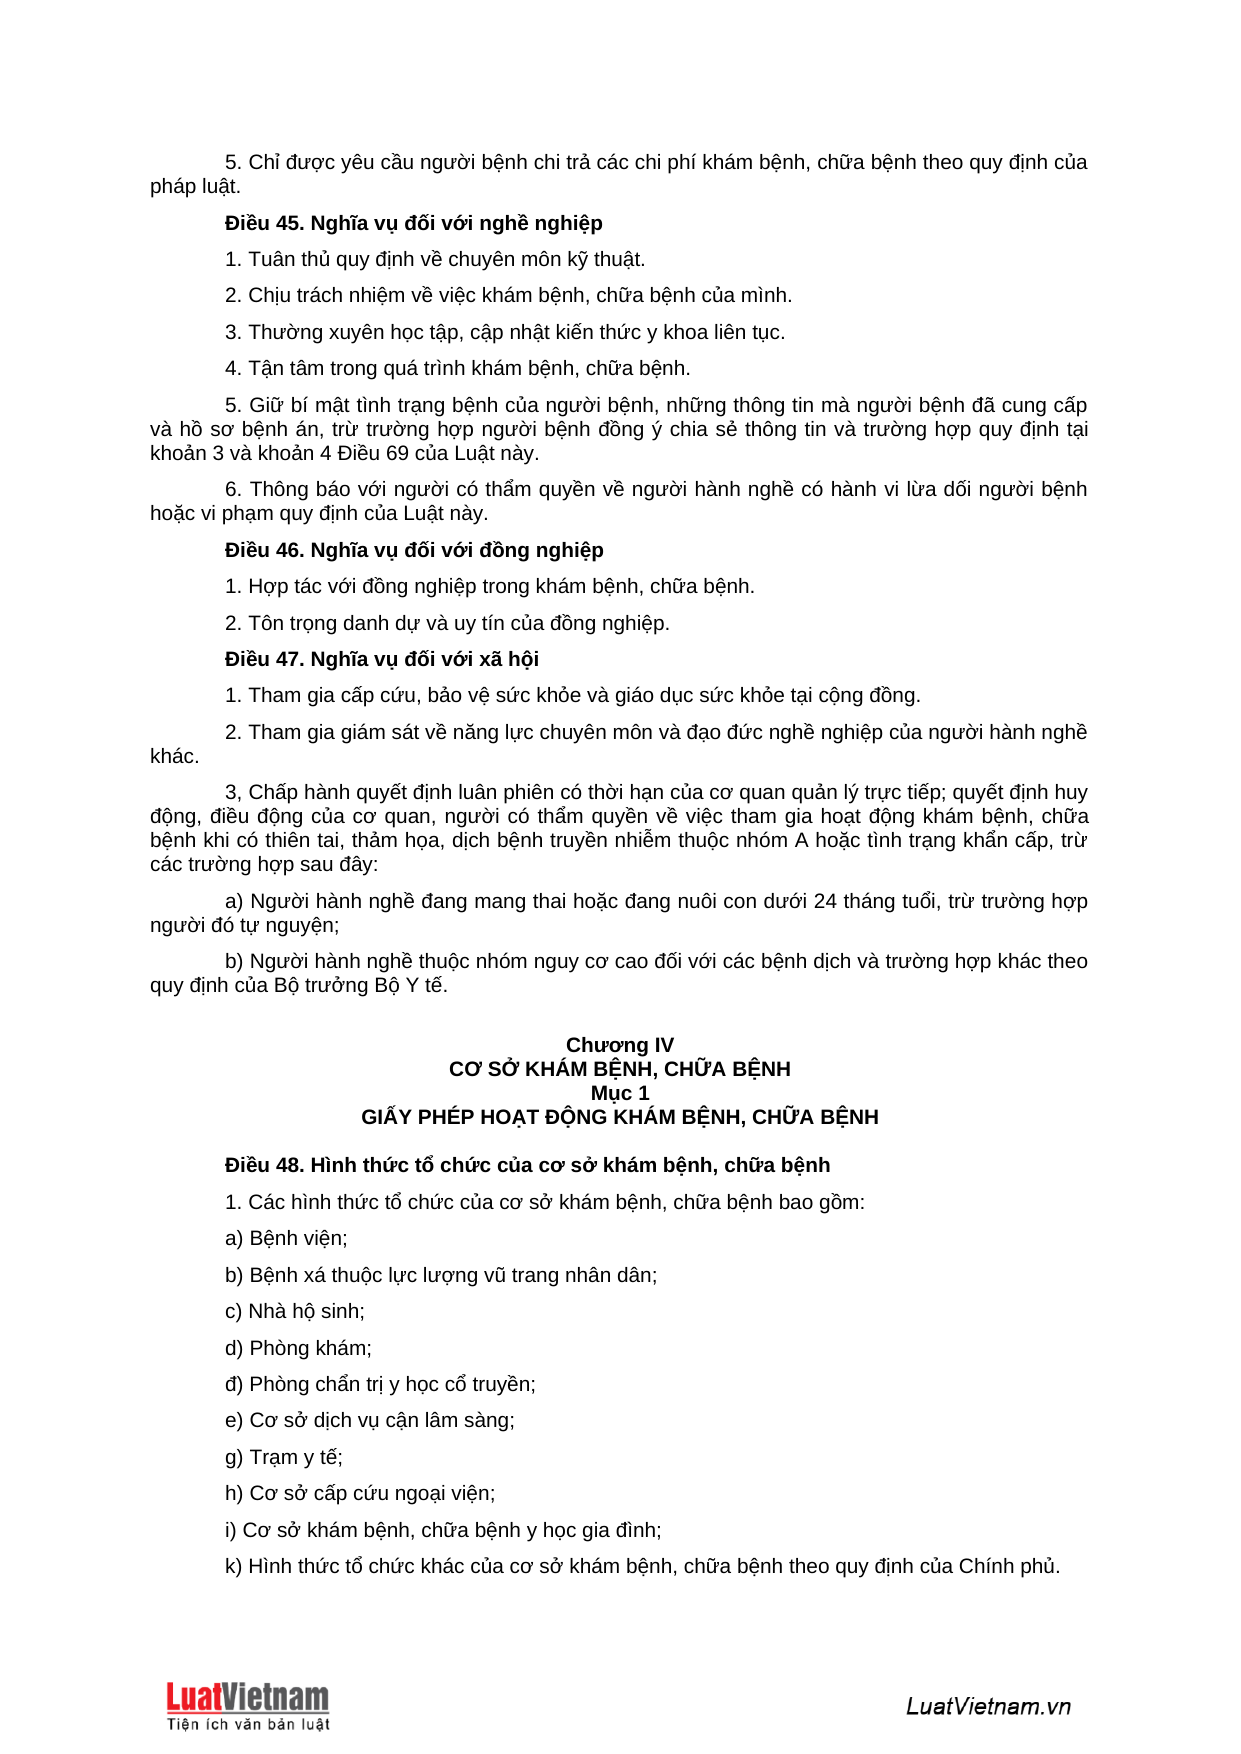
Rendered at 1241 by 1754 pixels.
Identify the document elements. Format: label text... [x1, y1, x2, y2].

text 1. Các hình thức tổ chức của cơ sở khám bệnh, chữa bệnh bao gồm: [150, 1189, 1090, 1213]
text 2. Tôn trọng danh dự và uy tín của đồng nghiệp. [150, 610, 1090, 634]
text Điều 45. Nghĩa vụ đối với nghề nghiệp [150, 210, 1090, 234]
text 1. Hợp tác với đồng nghiệp trong khám bệnh, chữa bệnh. [150, 574, 1090, 598]
text GIẤY PHÉP HOẠT ĐỘNG KHÁM BỆNH, CHỮA BỆNH [150, 1105, 1090, 1129]
text a) Người hành nghề đang mang thai hoặc đang nuôi con dưới 24 tháng tuổi, trừ trường hợp người đó tự nguyện; [150, 888, 1090, 936]
text Điều 47. Nghĩa vụ đối với xã hội [150, 647, 1090, 671]
text 2. Chịu trách nhiệm về việc khám bệnh, chữa bệnh của mình. [150, 283, 1090, 307]
text 5. Giữ bí mật tình trạng bệnh của người bệnh, những thông tin mà người bệnh đã cung cấp và hồ sơ bệnh án, trừ trường hợp người bệnh đồng ý chia sẻ thông tin và trường hợp quy định tại khoản 3 và khoản 4 Điều 69 của Luật này. [150, 393, 1090, 464]
text i) Cơ sở khám bệnh, chữa bệnh y học gia đình; [150, 1518, 1090, 1542]
text a) Bệnh viện; [150, 1226, 1090, 1250]
text đ) Phòng chẩn trị y học cổ truyền; [150, 1372, 1090, 1396]
text c) Nhà hộ sinh; [150, 1299, 1090, 1323]
text 3, Chấp hành quyết định luân phiên có thời hạn của cơ quan quản lý trực tiếp; quyết định huy động, điều động của cơ quan, người có thẩm quyền về việc tham gia hoạt động khám bệnh, chữa bệnh khi có thiên tai, thảm họa, dịch bệnh truyền nhiễm thuộc nhóm A hoặc tình trạng khẩn cấp, trừ các trường hợp sau đây: [150, 780, 1090, 876]
text b) Bệnh xá thuộc lực lượng vũ trang nhân dân; [150, 1262, 1090, 1286]
text 2. Tham gia giám sát về năng lực chuyên môn và đạo đức nghề nghiệp của người hành nghề khác. [150, 720, 1090, 768]
text 6. Thông báo với người có thẩm quyền về người hành nghề có hành vi lừa dối người bệnh hoặc vi phạm quy định của Luật này. [150, 477, 1090, 525]
text 1. Tuân thủ quy định về chuyên môn kỹ thuật. [150, 247, 1090, 271]
text Chương IV CƠ SỞ KHÁM BỆNH, CHỮA BỆNH [150, 1033, 1090, 1081]
text b) Người hành nghề thuộc nhóm nguy cơ cao đối với các bệnh dịch và trường hợp khác theo quy định của Bộ trưởng Bộ Y tế. [150, 949, 1090, 997]
text h) Cơ sở cấp cứu ngoại viện; [150, 1481, 1090, 1505]
text Mục 1 [150, 1081, 1090, 1105]
text 1. Tham gia cấp cứu, bảo vệ sức khỏe và giáo dục sức khỏe tại cộng đồng. [150, 683, 1090, 707]
subtitle Điều 48. Hình thức tổ chức của cơ sở khám bệnh, chữa bệnh [150, 1153, 1090, 1177]
text Điều 46. Nghĩa vụ đối với đồng nghiệp [150, 537, 1090, 561]
text g) Trạm y tế; [150, 1445, 1090, 1469]
picture [150, 1660, 1090, 1754]
text 5. Chỉ được yêu cầu người bệnh chi trả các chi phí khám bệnh, chữa bệnh theo quy định của pháp luật. [150, 150, 1090, 198]
text 4. Tận tâm trong quá trình khám bệnh, chữa bệnh. [150, 356, 1090, 380]
text k) Hình thức tổ chức khác của cơ sở khám bệnh, chữa bệnh theo quy định của Chính phủ. [150, 1554, 1090, 1578]
text 3. Thường xuyên học tập, cập nhật kiến thức y khoa liên tục. [150, 320, 1090, 344]
text e) Cơ sở dịch vụ cận lâm sàng; [150, 1408, 1090, 1432]
text d) Phòng khám; [150, 1335, 1090, 1359]
